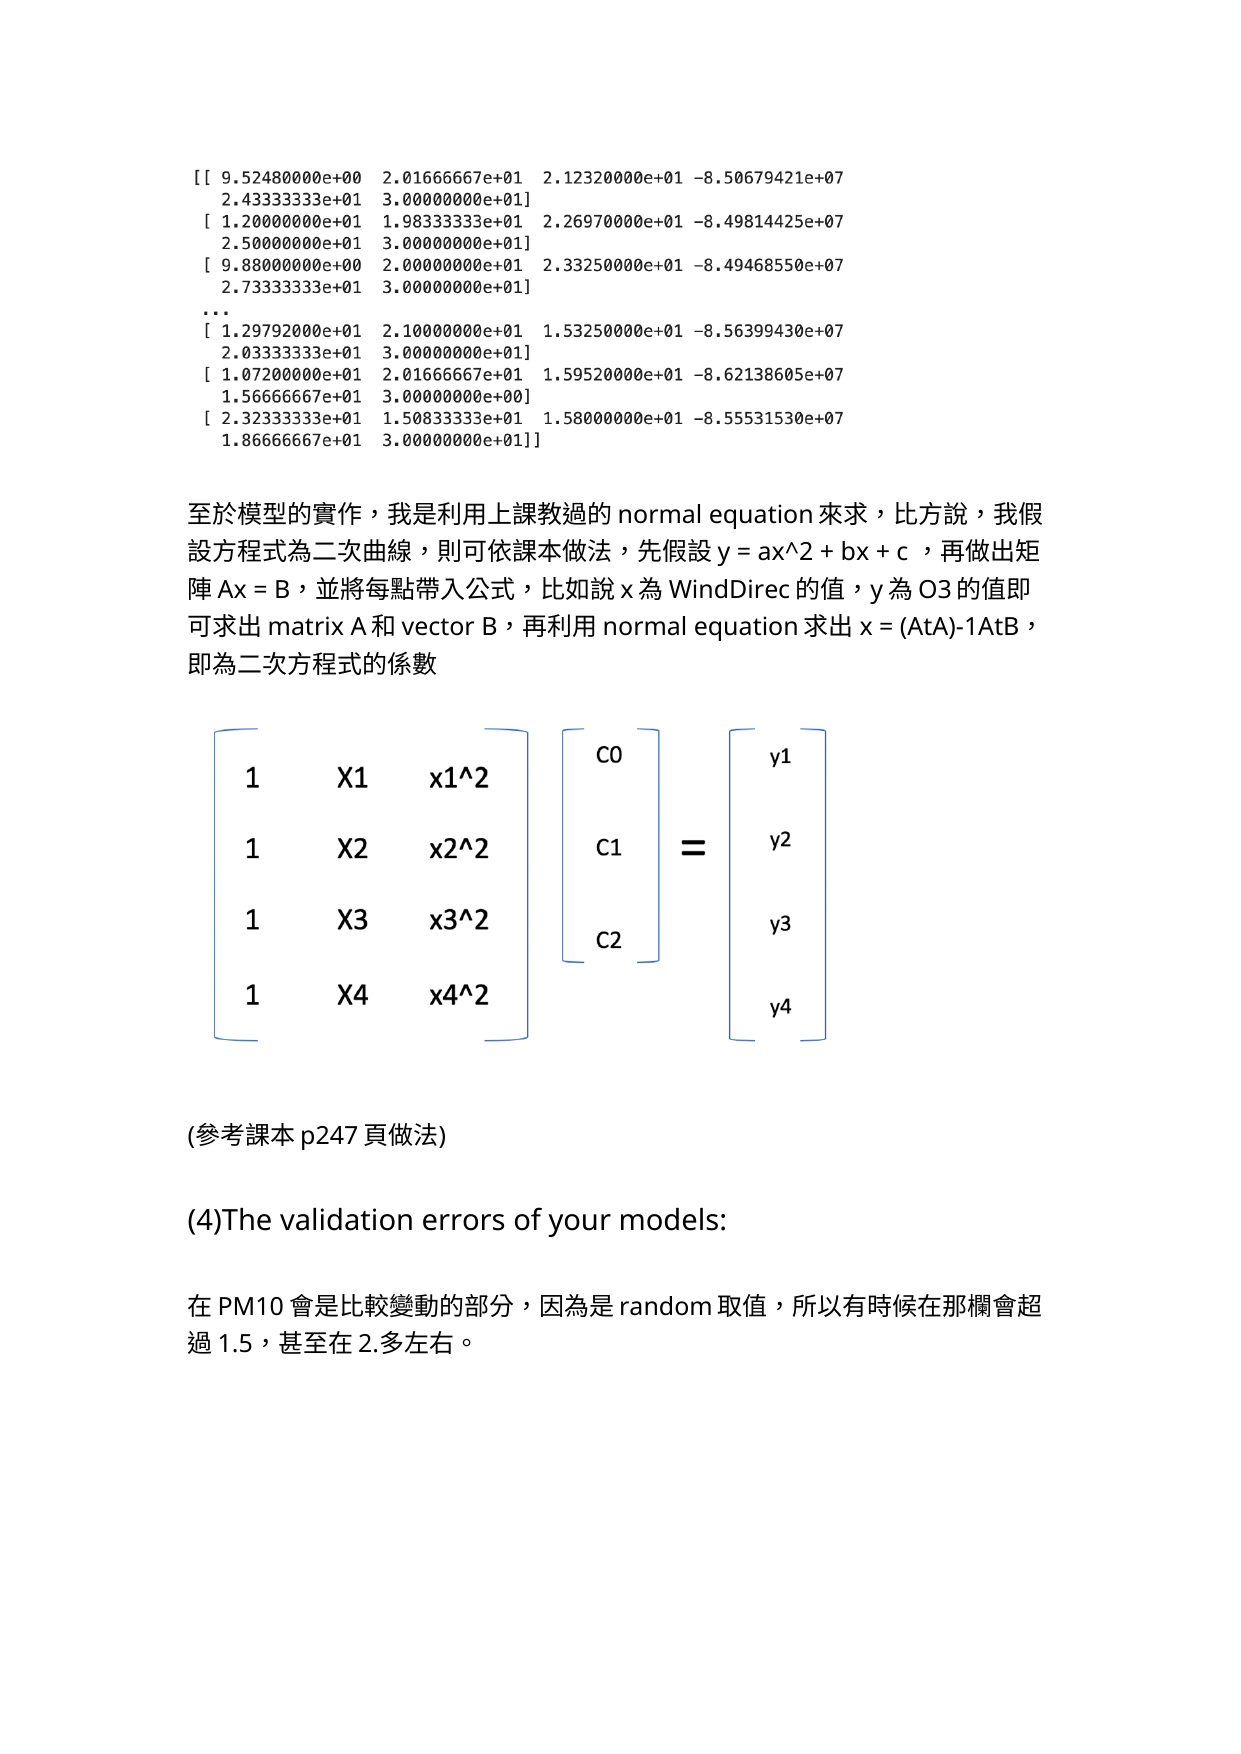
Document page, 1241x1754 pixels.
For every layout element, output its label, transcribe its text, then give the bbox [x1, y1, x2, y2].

text (參考課本p247頁做法) [187, 1114, 1053, 1152]
picture [187, 164, 865, 451]
text 在PM10會是比較變動的部分，因為是random取值，所以有時候在那欄會超過1.5，甚至在2.多左右。 [187, 1285, 1053, 1360]
picture [187, 710, 850, 1077]
text 至於模型的實作，我是利用上課教過的normal equation來求，比方說，我假設方程式為二次曲線，則可依課本做法，先假設y = ax^2 + bx + c ，再做出矩陣Ax = B，並將每點帶入公式，比如說x為WindDirec的值，y為O3的值即可求出matrix A和vector B，再利用normal equation求出 x = (AtA)-1AtB，即為二次方程式的係數 [187, 494, 1053, 681]
text (4)The validation errors of your models: [187, 1181, 1053, 1256]
